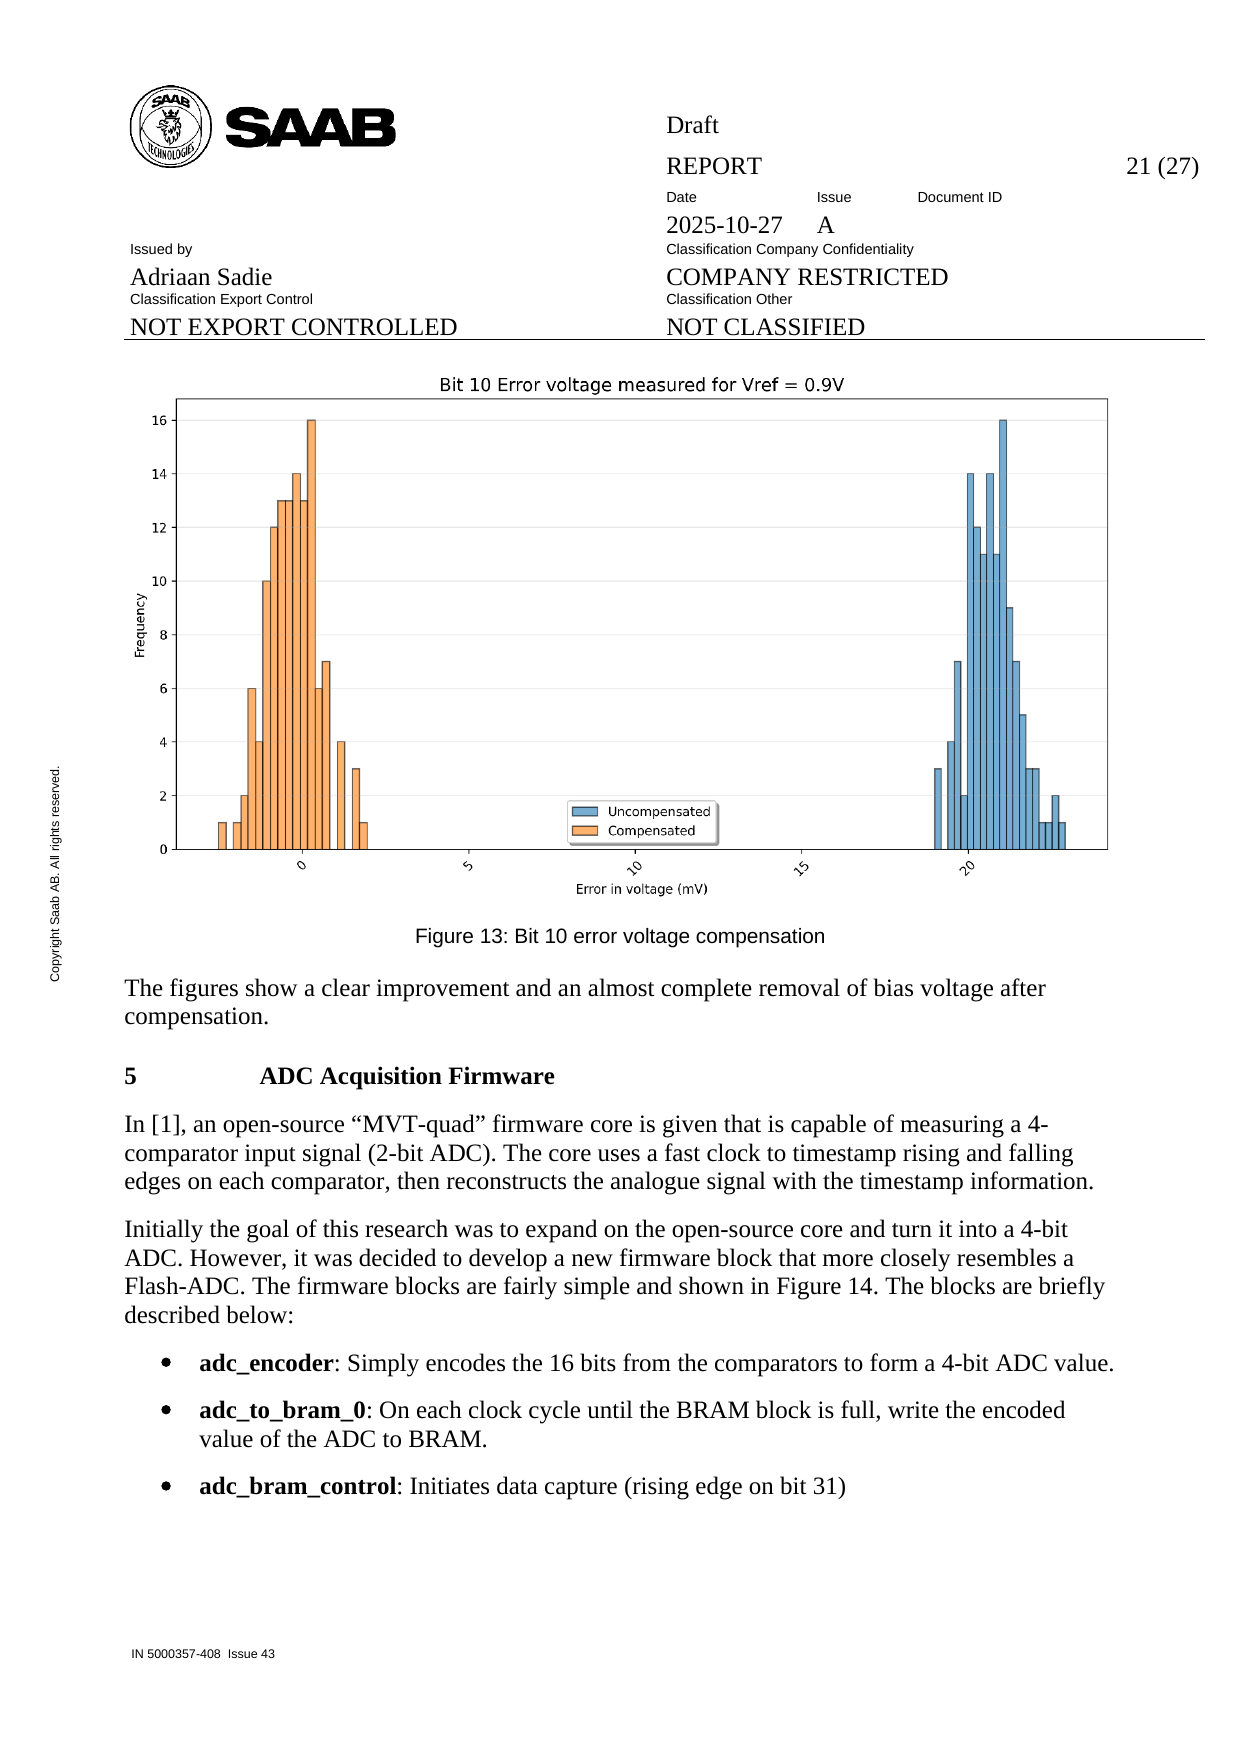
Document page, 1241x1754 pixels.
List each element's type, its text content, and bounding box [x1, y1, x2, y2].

list adc_to_bram_0: On each clock cycle until the BRAM block is full, write the encoded value of the ADC to BRAM. [162, 1395, 1116, 1453]
text The figures show a clear improvement and an almost complete removal of bias voltage after compensation. [124, 973, 1116, 1030]
list adc_encoder: Simply encodes the 16 bits from the comparators to form a 4-bit ADC value. [162, 1348, 1116, 1376]
subtitle ADC Acquisition Firmware [124, 1061, 1116, 1090]
text Initially the goal of this research was to expand on the open-source core and turn it into a 4-bit ADC. However, it was decided to develop a new firmware block that more closely resembles a Flash-ADC. The firmware blocks are fairly simple and shown in Figure 14. The blocks are briefly described below: [124, 1214, 1116, 1329]
text In [1], an open-source “MVT-quad” firmware core is given that is capable of measuring a 4-comparator input signal (2-bit ADC). The core uses a fast clock to timestamp rising and falling edges on each comparator, then reconstructs the analogue signal with the timestamp information. [124, 1109, 1116, 1195]
list adc_bram_control: Initiates data capture (rising edge on bit 31) [162, 1471, 1116, 1500]
text Figure 13: Bit 10 error voltage compensation [124, 924, 1116, 948]
picture [129, 85, 396, 168]
picture [124, 368, 1116, 905]
